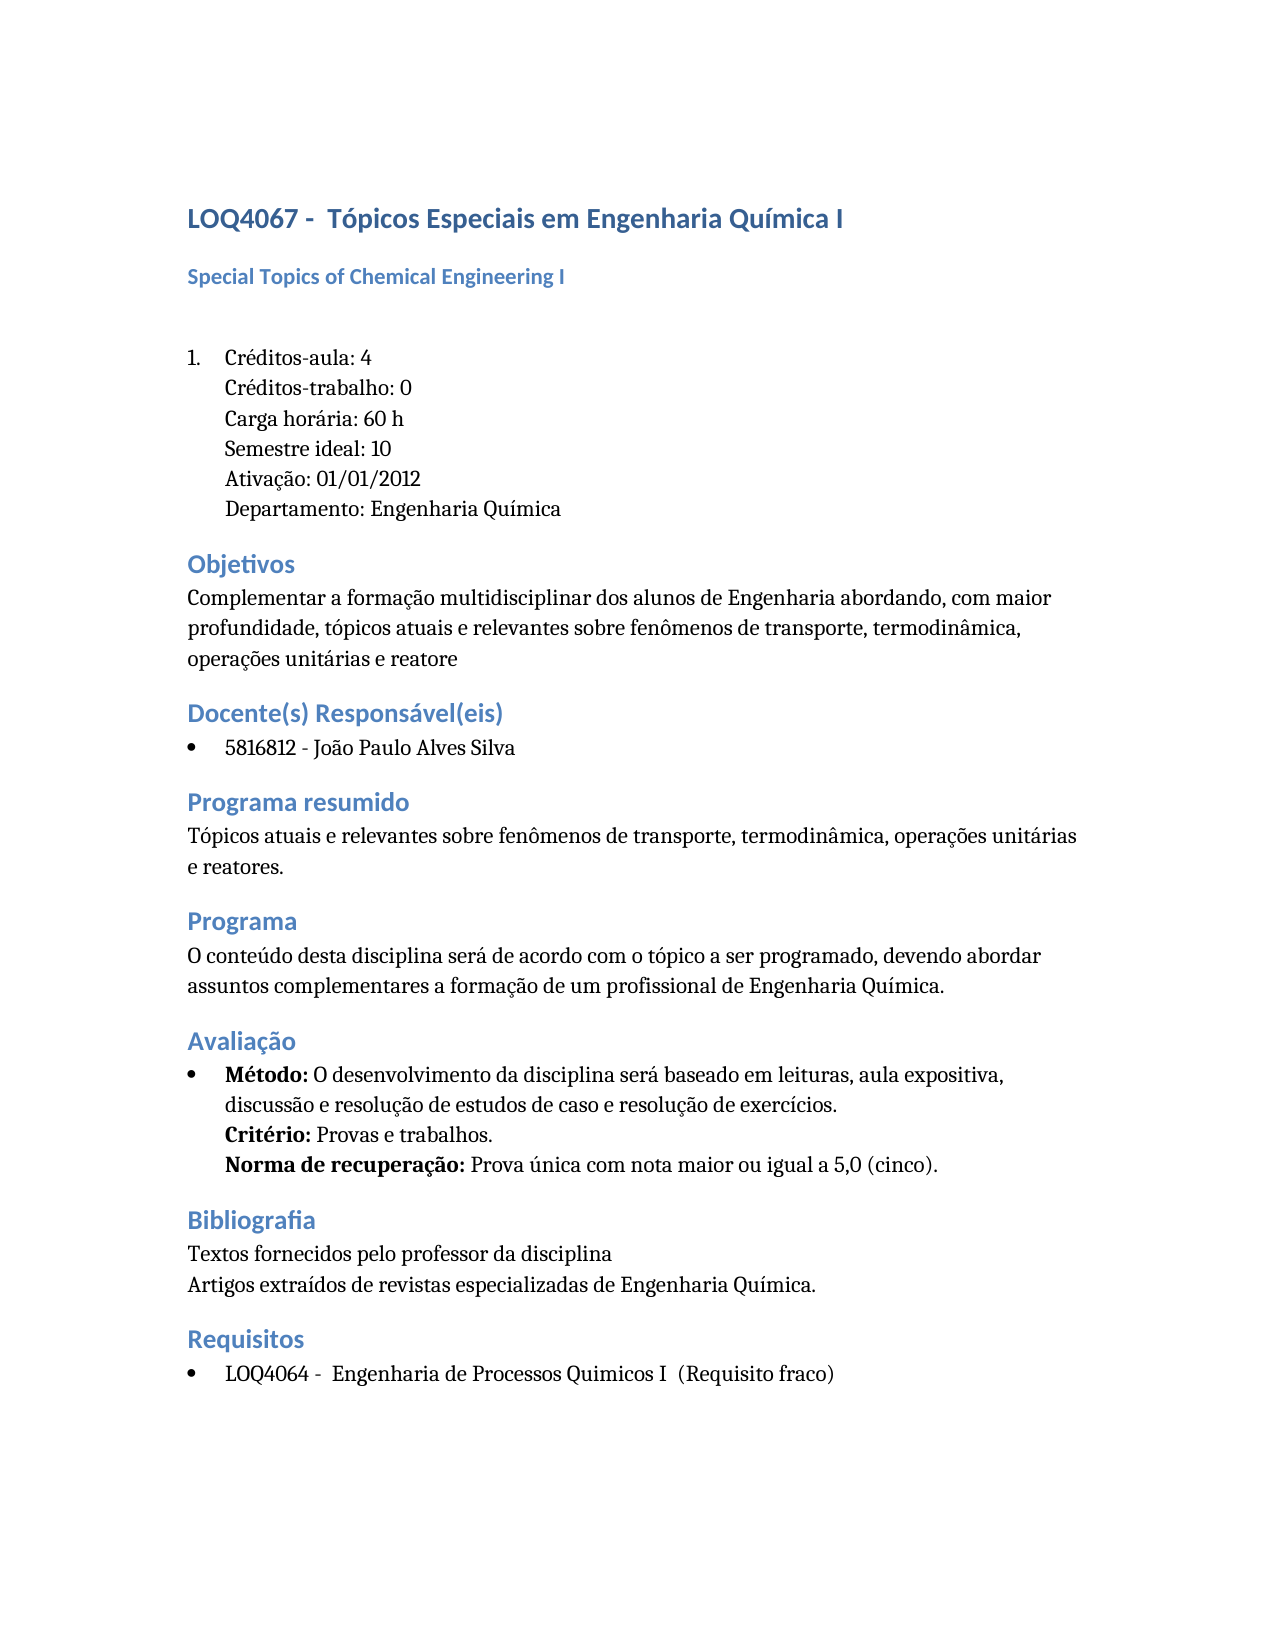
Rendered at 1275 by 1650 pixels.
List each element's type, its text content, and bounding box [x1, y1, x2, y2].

list Créditos-aula: 4 Créditos-trabalho: 0 Carga horária: 60 h Semestre ideal: 10 Ativação: 01/01/2012 Departamento: Engenharia Química [187, 345, 1087, 522]
list LOQ4064 - Engenharia de Processos Quimicos I (Requisito fraco) [187, 1360, 1087, 1417]
text Textos fornecidos pelo professor da disciplina Artigos extraídos de revistas especializadas de Engenharia Química. [187, 1241, 1087, 1298]
text O conteúdo desta disciplina será de acordo com o tópico a ser programado, devendo abordar assuntos complementares a formação de um profissional de Engenharia Química. [187, 942, 1087, 999]
subtitle Requisitos [187, 1322, 1087, 1356]
subtitle Special Topics of Chemical Engineering I [187, 262, 1087, 290]
subtitle Avaliação [187, 1024, 1087, 1057]
subtitle LOQ4067 - Tópicos Especiais em Engenharia Química I [187, 200, 1087, 236]
text Tópicos atuais e relevantes sobre fenômenos de transporte, termodinâmica, operações unitárias e reatores. [187, 823, 1087, 880]
list Método: O desenvolvimento da disciplina será baseado em leituras, aula expositiva, discussão e resolução de estudos de caso e resolução de exercícios. Critério: Provas e trabalhos. Norma de recuperação: Prova única com nota maior ou igual a 5,0 (cinco). [187, 1062, 1087, 1179]
subtitle Programa resumido [187, 785, 1087, 818]
subtitle Programa [187, 904, 1087, 938]
subtitle Docente(s) Responsável(eis) [187, 696, 1087, 729]
list 5816812 - João Paulo Alves Silva [187, 734, 1087, 761]
subtitle Bibliografia [187, 1203, 1087, 1236]
text Complementar a formação multidisciplinar dos alunos de Engenharia abordando, com maior profundidade, tópicos atuais e relevantes sobre fenômenos de transporte, termodinâmica, operações unitárias e reatore [187, 585, 1087, 672]
subtitle Objetivos [187, 547, 1087, 580]
